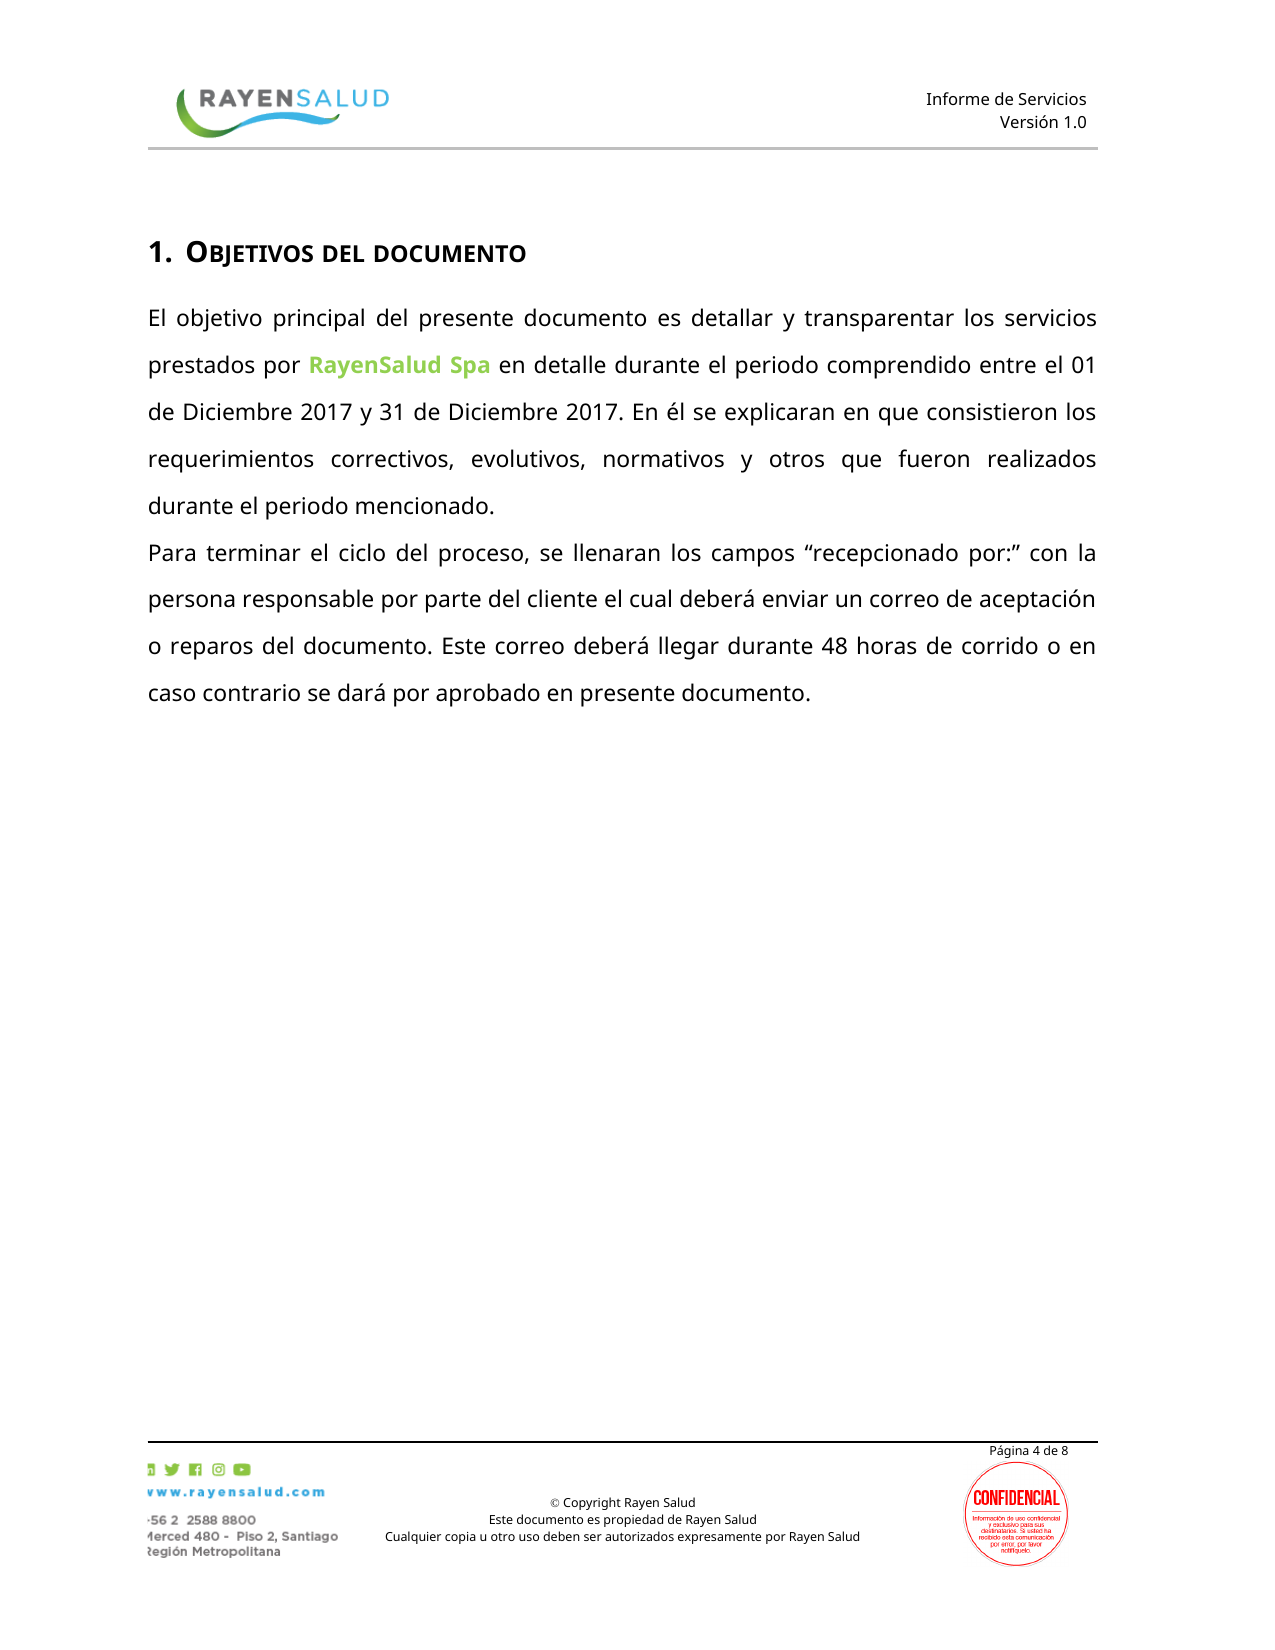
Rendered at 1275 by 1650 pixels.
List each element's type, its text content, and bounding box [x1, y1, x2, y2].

subtitle Objetivos del documento [148, 231, 1098, 271]
text El objetivo principal del presente documento es detallar y transparentar los servicios prestados por RayenSalud Spa en detalle durante el periodo comprendido entre el 01 de Diciembre 2017 y 31 de Diciembre 2017. En él se explicaran en que consistieron los requerimientos correctivos, evolutivos, normativos y otros que fueron realizados durante el periodo mencionado. [148, 302, 1098, 521]
picture [165, 73, 398, 147]
text Para terminar el ciclo del proceso, se llenaran los campos “recepcionado por:” con la persona responsable por parte del cliente el cual deberá enviar un correo de aceptación o reparos del documento. Este correo deberá llegar durante 48 horas de corrido o en caso contrario se dará por aprobado en presente documento. [148, 536, 1098, 708]
picture [147, 1460, 343, 1559]
picture [963, 1461, 1069, 1567]
